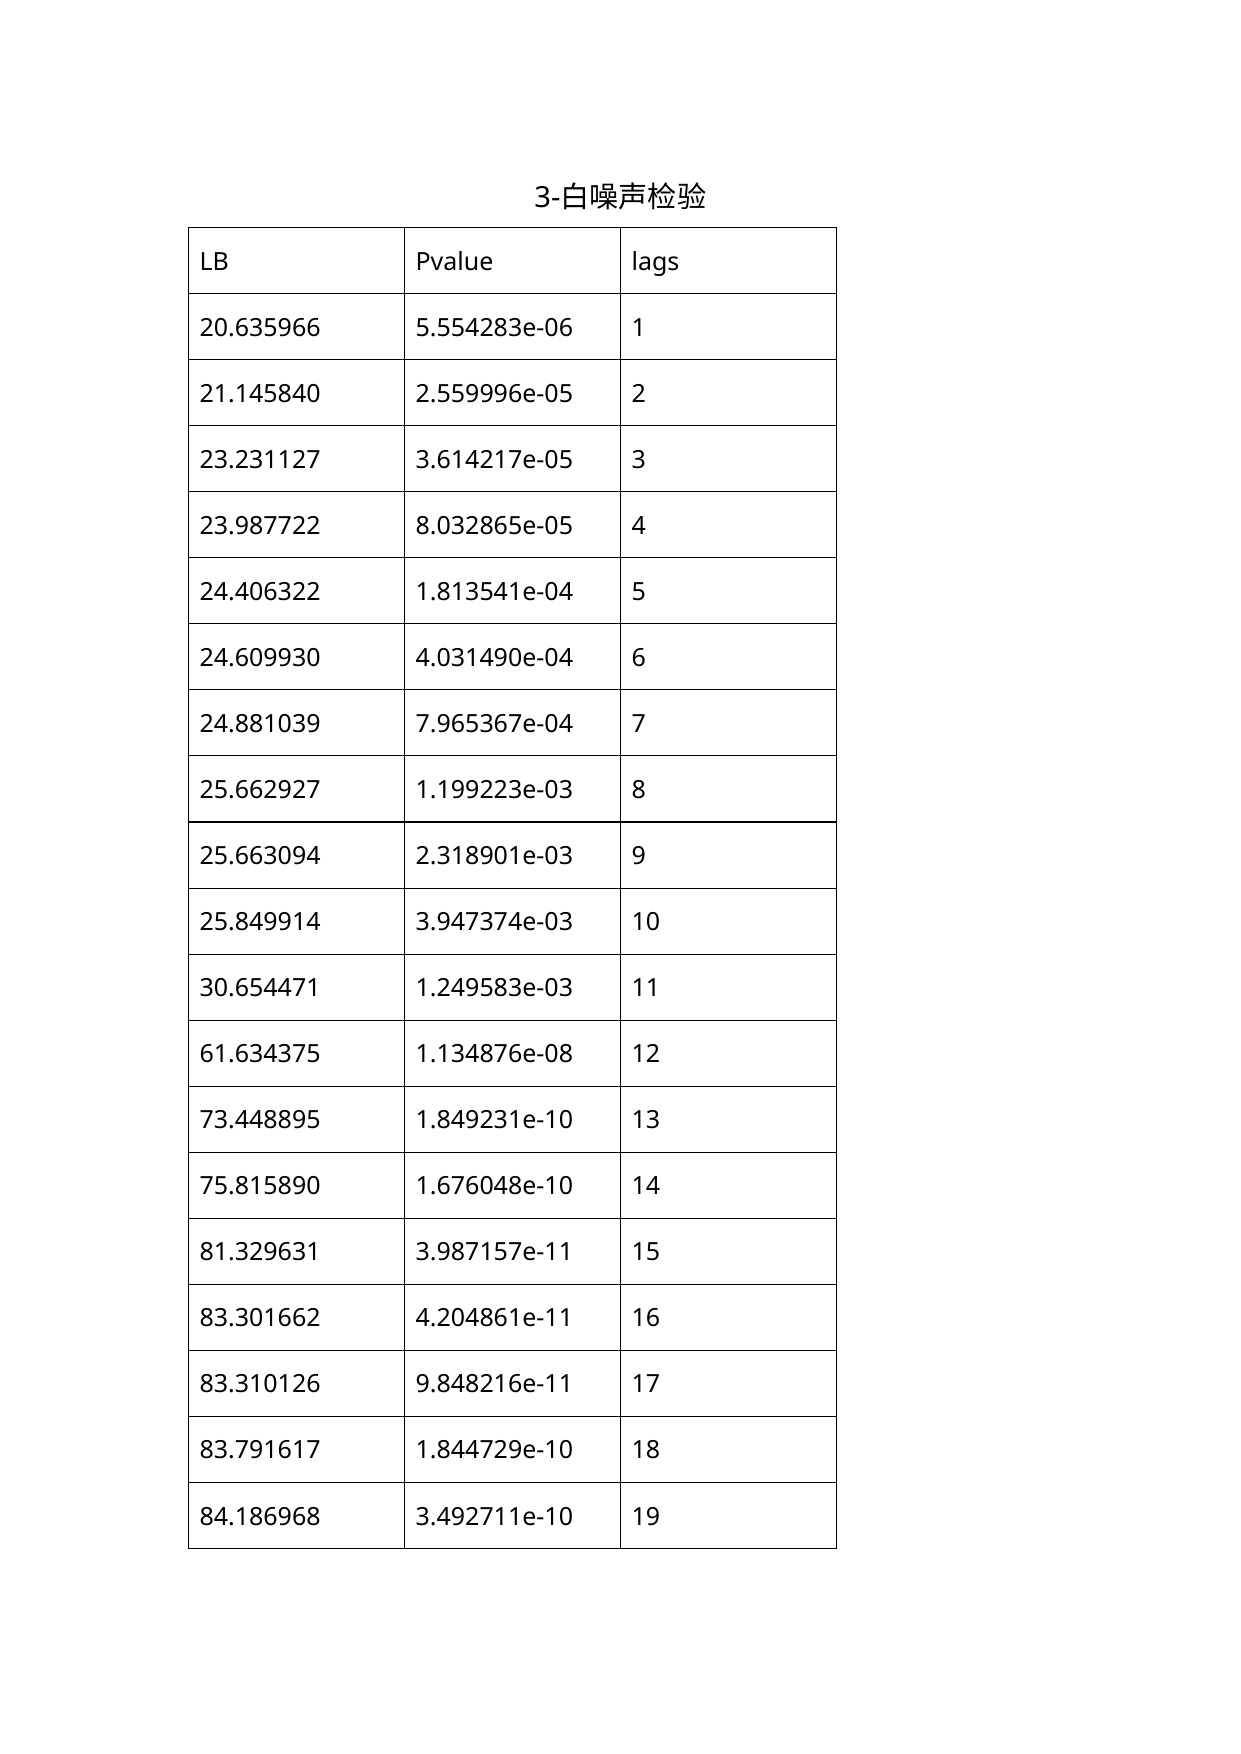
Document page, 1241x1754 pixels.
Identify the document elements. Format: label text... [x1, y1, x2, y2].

table_cell 4.031490e-04 [405, 624, 620, 689]
table_cell 5 [621, 558, 836, 623]
table_cell 3 [621, 426, 836, 491]
table_cell 8 [621, 756, 836, 821]
table_cell 1.249583e-03 [405, 955, 620, 1019]
table_cell 23.231127 [189, 426, 404, 491]
table_cell 1.844729e-10 [405, 1417, 620, 1482]
table_cell 7 [621, 690, 836, 755]
table_cell 83.310126 [189, 1351, 404, 1416]
table_cell 25.849914 [189, 889, 404, 953]
table_cell 5.554283e-06 [405, 294, 620, 359]
table_cell 1.134876e-08 [405, 1021, 620, 1086]
table_cell 4.204861e-11 [405, 1285, 620, 1350]
table_cell 19 [621, 1483, 836, 1548]
table_cell 2 [621, 360, 836, 425]
table_cell 14 [621, 1153, 836, 1218]
table_cell 3.947374e-03 [405, 889, 620, 953]
table_cell 1.676048e-10 [405, 1153, 620, 1218]
table_cell 1.199223e-03 [405, 756, 620, 821]
table_cell 21.145840 [189, 360, 404, 425]
table_cell 2.559996e-05 [405, 360, 620, 425]
table_cell 6 [621, 624, 836, 689]
table_header Pvalue [405, 228, 620, 293]
table_cell 1 [621, 294, 836, 359]
table_cell 24.609930 [189, 624, 404, 689]
table_cell 15 [621, 1219, 836, 1284]
table_cell 10 [621, 889, 836, 953]
table_cell 24.406322 [189, 558, 404, 623]
table_cell 9.848216e-11 [405, 1351, 620, 1416]
table_cell 24.881039 [189, 690, 404, 755]
table_cell 11 [621, 955, 836, 1019]
table_cell 18 [621, 1417, 836, 1482]
table_cell 8.032865e-05 [405, 492, 620, 557]
table_cell 2.318901e-03 [405, 823, 620, 887]
table_cell 12 [621, 1021, 836, 1086]
table_cell 3.492711e-10 [405, 1483, 620, 1548]
table_cell 1.849231e-10 [405, 1087, 620, 1152]
table_cell 20.635966 [189, 294, 404, 359]
table_cell 9 [621, 823, 836, 887]
table_cell 81.329631 [189, 1219, 404, 1284]
table_cell 83.791617 [189, 1417, 404, 1482]
table_cell 61.634375 [189, 1021, 404, 1086]
table_cell 30.654471 [189, 955, 404, 1019]
table_cell 23.987722 [189, 492, 404, 557]
table_header LB [189, 228, 404, 293]
table_cell 84.186968 [189, 1483, 404, 1548]
table_cell 3.614217e-05 [405, 426, 620, 491]
table_cell 25.662927 [189, 756, 404, 821]
table_cell 4 [621, 492, 836, 557]
table_cell 17 [621, 1351, 836, 1416]
text 3-白噪声检验 [187, 162, 1053, 227]
table_cell 25.663094 [189, 823, 404, 887]
table_cell 7.965367e-04 [405, 690, 620, 755]
table_cell 83.301662 [189, 1285, 404, 1350]
table_header lags [621, 228, 836, 293]
table_cell 3.987157e-11 [405, 1219, 620, 1284]
table_cell 73.448895 [189, 1087, 404, 1152]
table_cell 75.815890 [189, 1153, 404, 1218]
table_cell 1.813541e-04 [405, 558, 620, 623]
table_cell 13 [621, 1087, 836, 1152]
table_cell 16 [621, 1285, 836, 1350]
